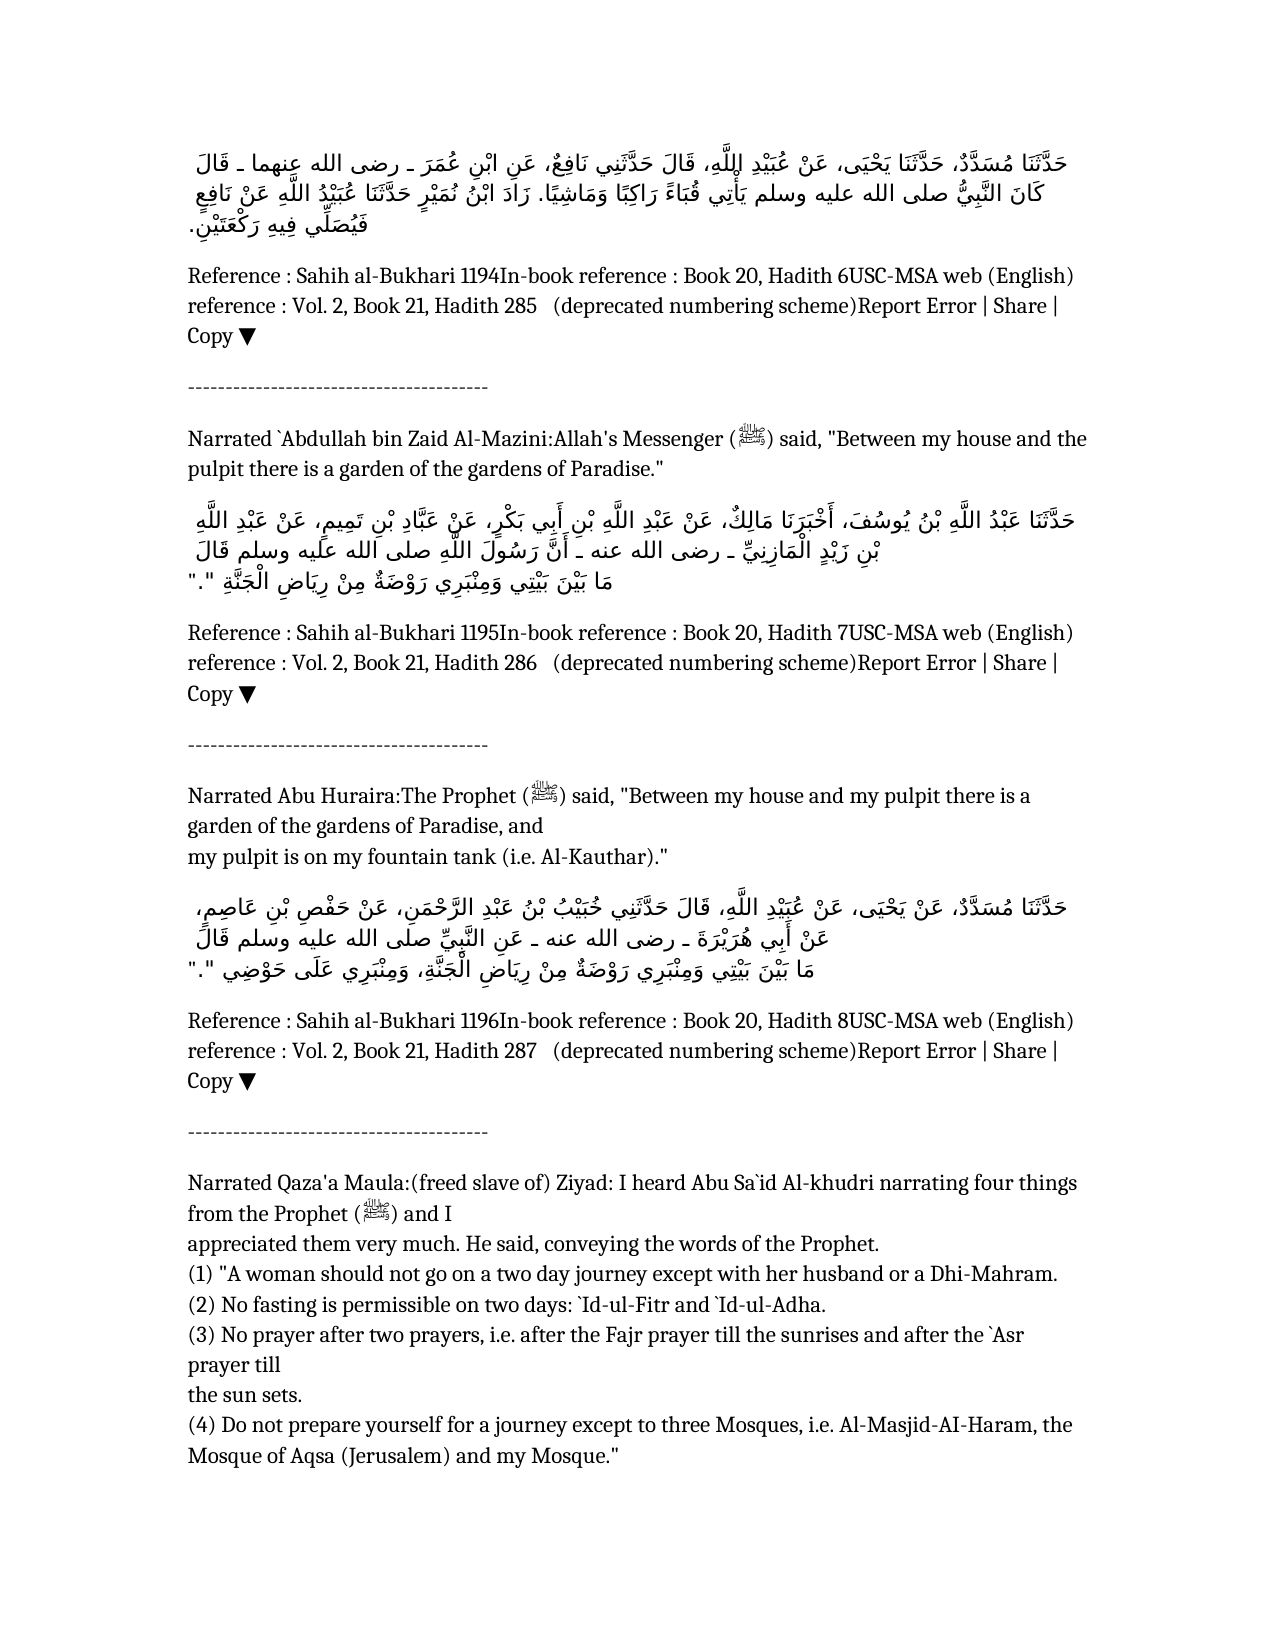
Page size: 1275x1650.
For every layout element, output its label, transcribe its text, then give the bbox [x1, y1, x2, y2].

text Narrated Abu Huraira:The Prophet (ﷺ) said, "Between my house and my pulpit there is a garden of the gardens of Paradise, and my pulpit is on my fountain tank (i.e. Al-Kauthar)." [187, 782, 1087, 870]
text حَدَّثَنَا عَبْدُ اللَّهِ بْنُ يُوسُفَ، أَخْبَرَنَا مَالِكٌ، عَنْ عَبْدِ اللَّهِ بْنِ أَبِي بَكْرٍ، عَنْ عَبَّادِ بْنِ تَمِيمٍ، عَنْ عَبْدِ اللَّهِ بْنِ زَيْدٍ الْمَازِنِيِّ ـ رضى الله عنه ـ أَنَّ رَسُولَ اللَّهِ صلى الله عليه وسلم قَالَ ‏ "‏ مَا بَيْنَ بَيْتِي وَمِنْبَرِي رَوْضَةٌ مِنْ رِيَاضِ الْجَنَّةِ ‏"‏‏.‏ [187, 507, 1087, 595]
text Reference : Sahih al-Bukhari 1196In-book reference : Book 20, Hadith 8USC-MSA web (English) reference : Vol. 2, Book 21, Hadith 287 (deprecated numbering scheme)Report Error | Share | Copy ▼ [187, 1007, 1087, 1094]
text ---------------------------------------- [187, 374, 1087, 401]
text Narrated `Abdullah bin Zaid Al-Mazini:Allah's Messenger (ﷺ) said, "Between my house and the pulpit there is a garden of the gardens of Paradise." [187, 425, 1087, 482]
text Reference : Sahih al-Bukhari 1195In-book reference : Book 20, Hadith 7USC-MSA web (English) reference : Vol. 2, Book 21, Hadith 286 (deprecated numbering scheme)Report Error | Share | Copy ▼ [187, 620, 1087, 707]
text حَدَّثَنَا مُسَدَّدٌ، حَدَّثَنَا يَحْيَى، عَنْ عُبَيْدِ اللَّهِ، قَالَ حَدَّثَنِي نَافِعٌ، عَنِ ابْنِ عُمَرَ ـ رضى الله عنهما ـ قَالَ كَانَ النَّبِيُّ صلى الله عليه وسلم يَأْتِي قُبَاءً رَاكِبًا وَمَاشِيًا‏.‏ زَادَ ابْنُ نُمَيْرٍ حَدَّثَنَا عُبَيْدُ اللَّهِ عَنْ نَافِعٍ فَيُصَلِّي فِيهِ رَكْعَتَيْنِ‏.‏ [187, 150, 1087, 238]
text ---------------------------------------- [187, 731, 1087, 758]
text حَدَّثَنَا مُسَدَّدٌ، عَنْ يَحْيَى، عَنْ عُبَيْدِ اللَّهِ، قَالَ حَدَّثَنِي خُبَيْبُ بْنُ عَبْدِ الرَّحْمَنِ، عَنْ حَفْصِ بْنِ عَاصِمٍ، عَنْ أَبِي هُرَيْرَةَ ـ رضى الله عنه ـ عَنِ النَّبِيِّ صلى الله عليه وسلم قَالَ ‏ "‏ مَا بَيْنَ بَيْتِي وَمِنْبَرِي رَوْضَةٌ مِنْ رِيَاضِ الْجَنَّةِ، وَمِنْبَرِي عَلَى حَوْضِي ‏"‏‏.‏ [187, 894, 1087, 983]
text Reference : Sahih al-Bukhari 1194In-book reference : Book 20, Hadith 6USC-MSA web (English) reference : Vol. 2, Book 21, Hadith 285 (deprecated numbering scheme)Report Error | Share | Copy ▼ [187, 263, 1087, 349]
text ---------------------------------------- [187, 1119, 1087, 1145]
text Narrated Qaza'a Maula:(freed slave of) Ziyad: I heard Abu Sa`id Al-khudri narrating four things from the Prophet (ﷺ) and I appreciated them very much. He said, conveying the words of the Prophet. (1) "A woman should not go on a two day journey except with her husband or a Dhi-Mahram. (2) No fasting is permissible on two days: `Id-ul-Fitr and `Id-ul-Adha. (3) No prayer after two prayers, i.e. after the Fajr prayer till the sunrises and after the `Asr prayer till the sun sets. (4) Do not prepare yourself for a journey except to three Mosques, i.e. Al-Masjid-AI-Haram, the Mosque of Aqsa (Jerusalem) and my Mosque." [187, 1170, 1087, 1469]
